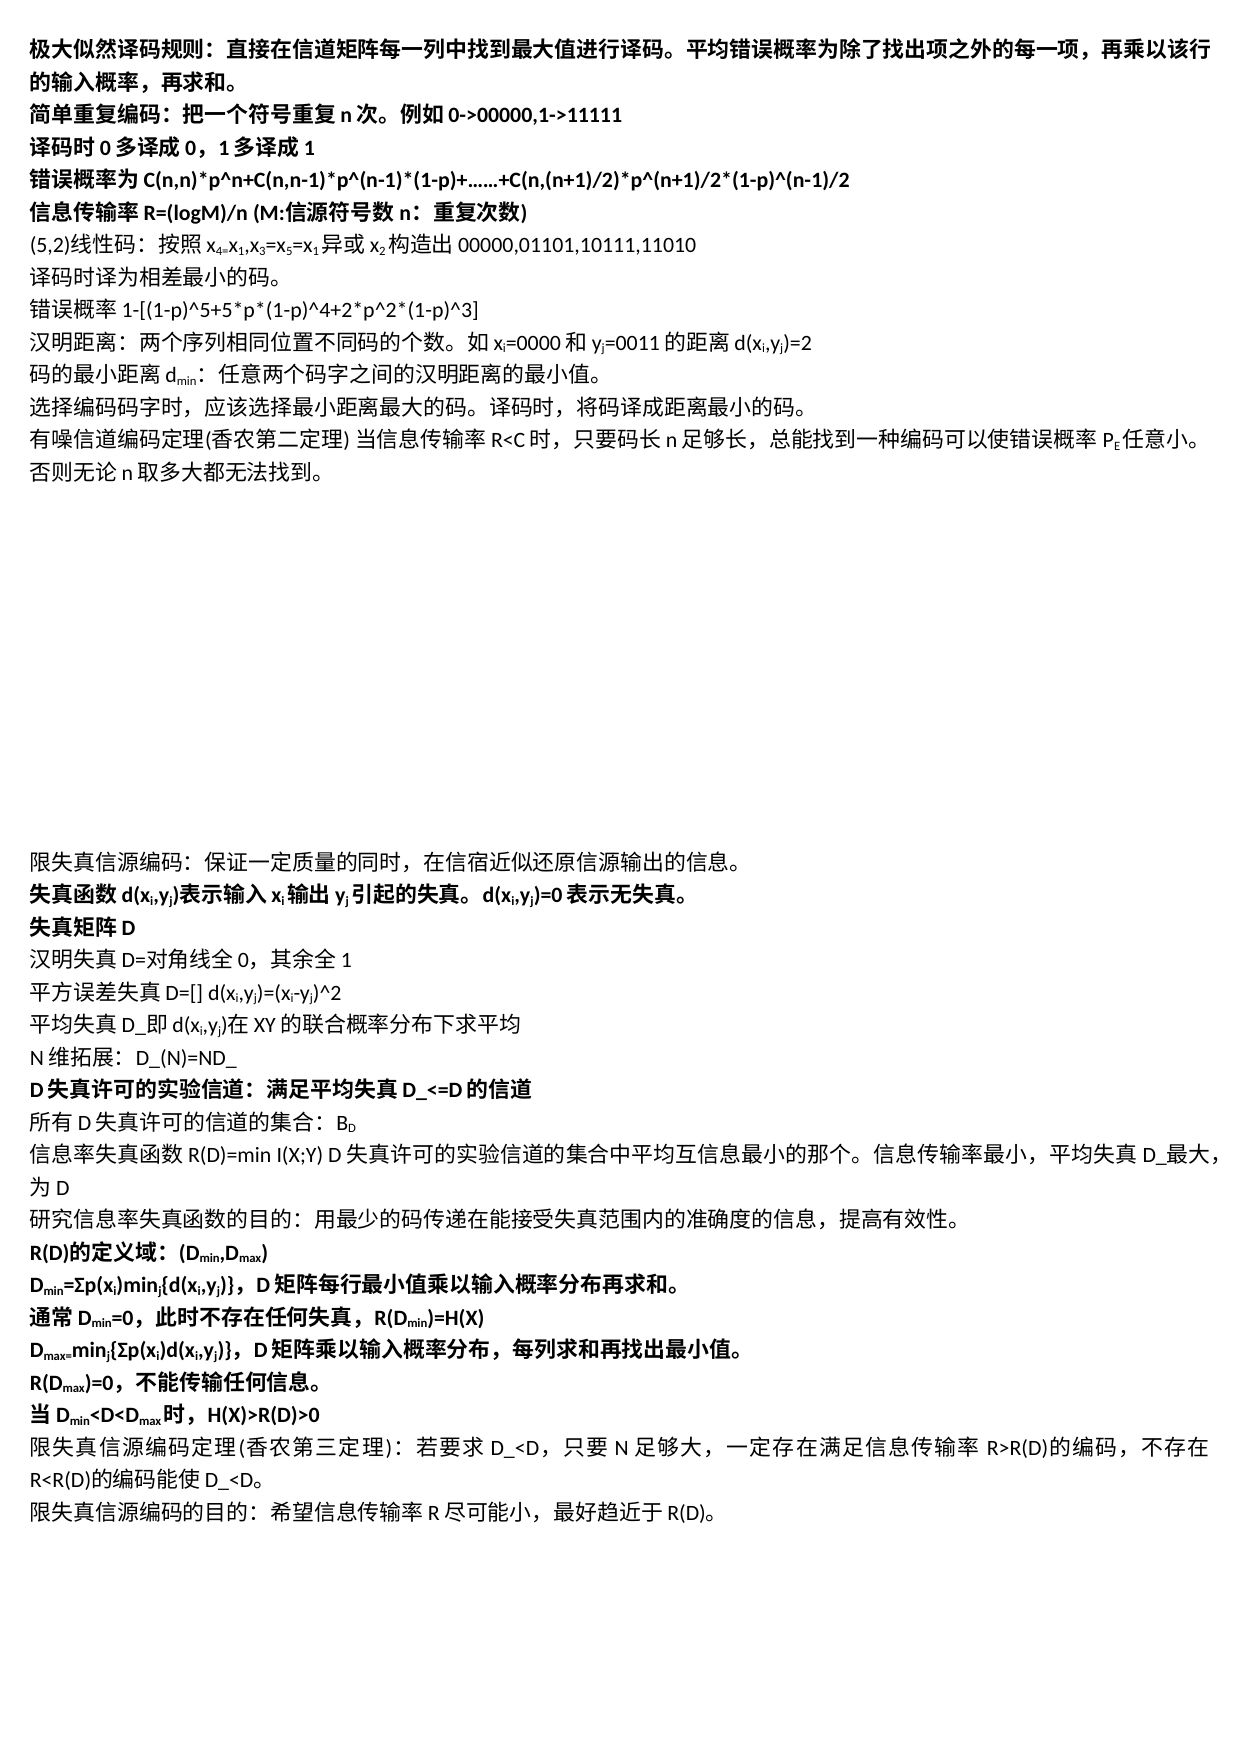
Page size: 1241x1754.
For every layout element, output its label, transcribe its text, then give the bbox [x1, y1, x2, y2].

list 译码时0多译成0，1多译成1 [29, 129, 1211, 162]
list R(D)的定义域：(Dmin,Dmax) [29, 1234, 1211, 1267]
list 失真矩阵D [29, 909, 1211, 942]
list 所有D失真许可的信道的集合：BD [29, 1104, 1211, 1137]
list N维拓展：D_(N)=ND_ [29, 1039, 1211, 1072]
list 汉明失真D=对角线全0，其余全1 [29, 942, 1211, 974]
list 码的最小距离dmin：任意两个码字之间的汉明距离的最小值。 [29, 357, 1211, 389]
list 平均失真D_即d(xi,yj)在XY的联合概率分布下求平均 [29, 1007, 1211, 1039]
list 平方误差失真D=[] d(xi,yj)=(xi-yj)^2 [29, 974, 1211, 1007]
list 选择编码码字时，应该选择最小距离最大的码。译码时，将码译成距离最小的码。 [29, 389, 1211, 422]
list 汉明距离：两个序列相同位置不同码的个数。如xi=0000和yj=0011的距离d(xi,yj)=2 [29, 324, 1211, 357]
list (5,2)线性码：按照x4=x1,x3=x5=x1异或x2构造出00000,01101,10111,11010 [29, 227, 1211, 259]
list Dmax=minj{Σp(xi)d(xi,yj)}，D矩阵乘以输入概率分布，每列求和再找出最小值。 [29, 1332, 1211, 1364]
list 通常Dmin=0，此时不存在任何失真，R(Dmin)=H(X) [29, 1299, 1211, 1332]
list R(Dmax)=0，不能传输任何信息。 [29, 1364, 1211, 1397]
list 极大似然译码规则：直接在信道矩阵每一列中找到最大值进行译码。平均错误概率为除了找出项之外的每一项，再乘以该行的输入概率，再求和。 [29, 32, 1211, 97]
list 信息率失真函数R(D)=min I(X;Y) D失真许可的实验信道的集合中平均互信息最小的那个。信息传输率最小，平均失真D_最大，为D [29, 1137, 1211, 1202]
list 简单重复编码：把一个符号重复n次。例如0->00000,1->11111 [29, 97, 1211, 129]
list 限失真信源编码的目的：希望信息传输率R尽可能小，最好趋近于R(D)。 [29, 1494, 1211, 1527]
list 错误概率1-[(1-p)^5+5*p*(1-p)^4+2*p^2*(1-p)^3] [29, 292, 1211, 324]
list 错误概率为C(n,n)*p^n+C(n,n-1)*p^(n-1)*(1-p)+……+C(n,(n+1)/2)*p^(n+1)/2*(1-p)^(n-1)/2 [29, 162, 1211, 194]
list 限失真信源编码定理(香农第三定理)：若要求D_<D，只要N足够大，一定存在满足信息传输率R>R(D)的编码，不存在R<R(D)的编码能使D_<D。 [29, 1429, 1211, 1494]
list 当Dmin<D<Dmax时，H(X)>R(D)>0 [29, 1397, 1211, 1429]
list Dmin=Σp(xi)minj{d(xi,yj)}，D矩阵每行最小值乘以输入概率分布再求和。 [29, 1267, 1211, 1299]
list 信息传输率R=(logM)/n (M:信源符号数 n：重复次数) [29, 194, 1211, 227]
list 有噪信道编码定理(香农第二定理) 当信息传输率R<C时，只要码长n足够长，总能找到一种编码可以使错误概率PE任意小。否则无论n取多大都无法找到。 [29, 422, 1211, 487]
list D失真许可的实验信道：满足平均失真D_<=D的信道 [29, 1072, 1211, 1104]
list 研究信息率失真函数的目的：用最少的码传递在能接受失真范围内的准确度的信息，提高有效性。 [29, 1202, 1211, 1234]
list 限失真信源编码：保证一定质量的同时，在信宿近似还原信源输出的信息。 [29, 844, 1211, 877]
list 失真函数d(xi,yj)表示输入xi输出yj引起的失真。d(xi,yj)=0表示无失真。 [29, 877, 1211, 909]
list 译码时译为相差最小的码。 [29, 259, 1211, 292]
